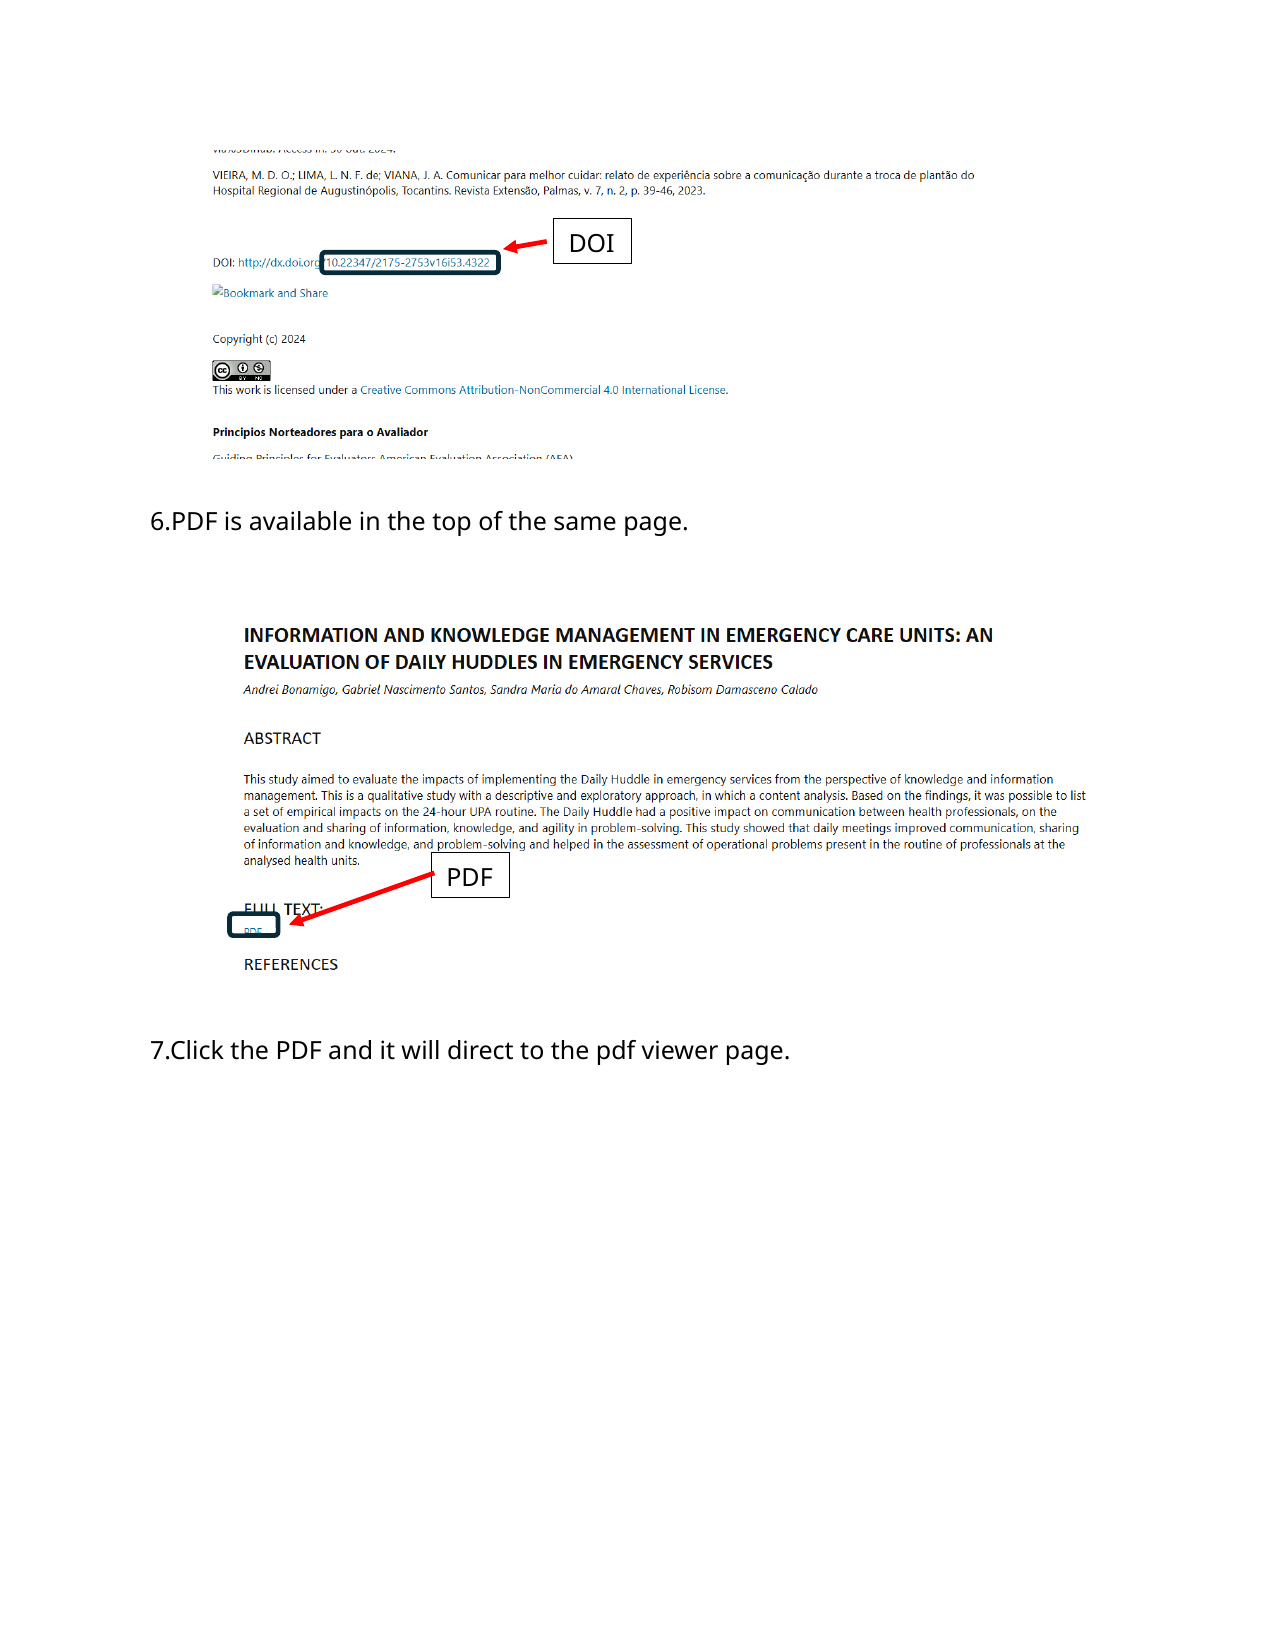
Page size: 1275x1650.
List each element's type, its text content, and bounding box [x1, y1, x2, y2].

picture [150, 150, 1125, 459]
text 7.Click the PDF and it will direct to the pdf viewer page. [150, 1033, 1125, 1067]
picture [150, 598, 1125, 1012]
text 6.PDF is available in the top of the same page. [150, 459, 1125, 537]
